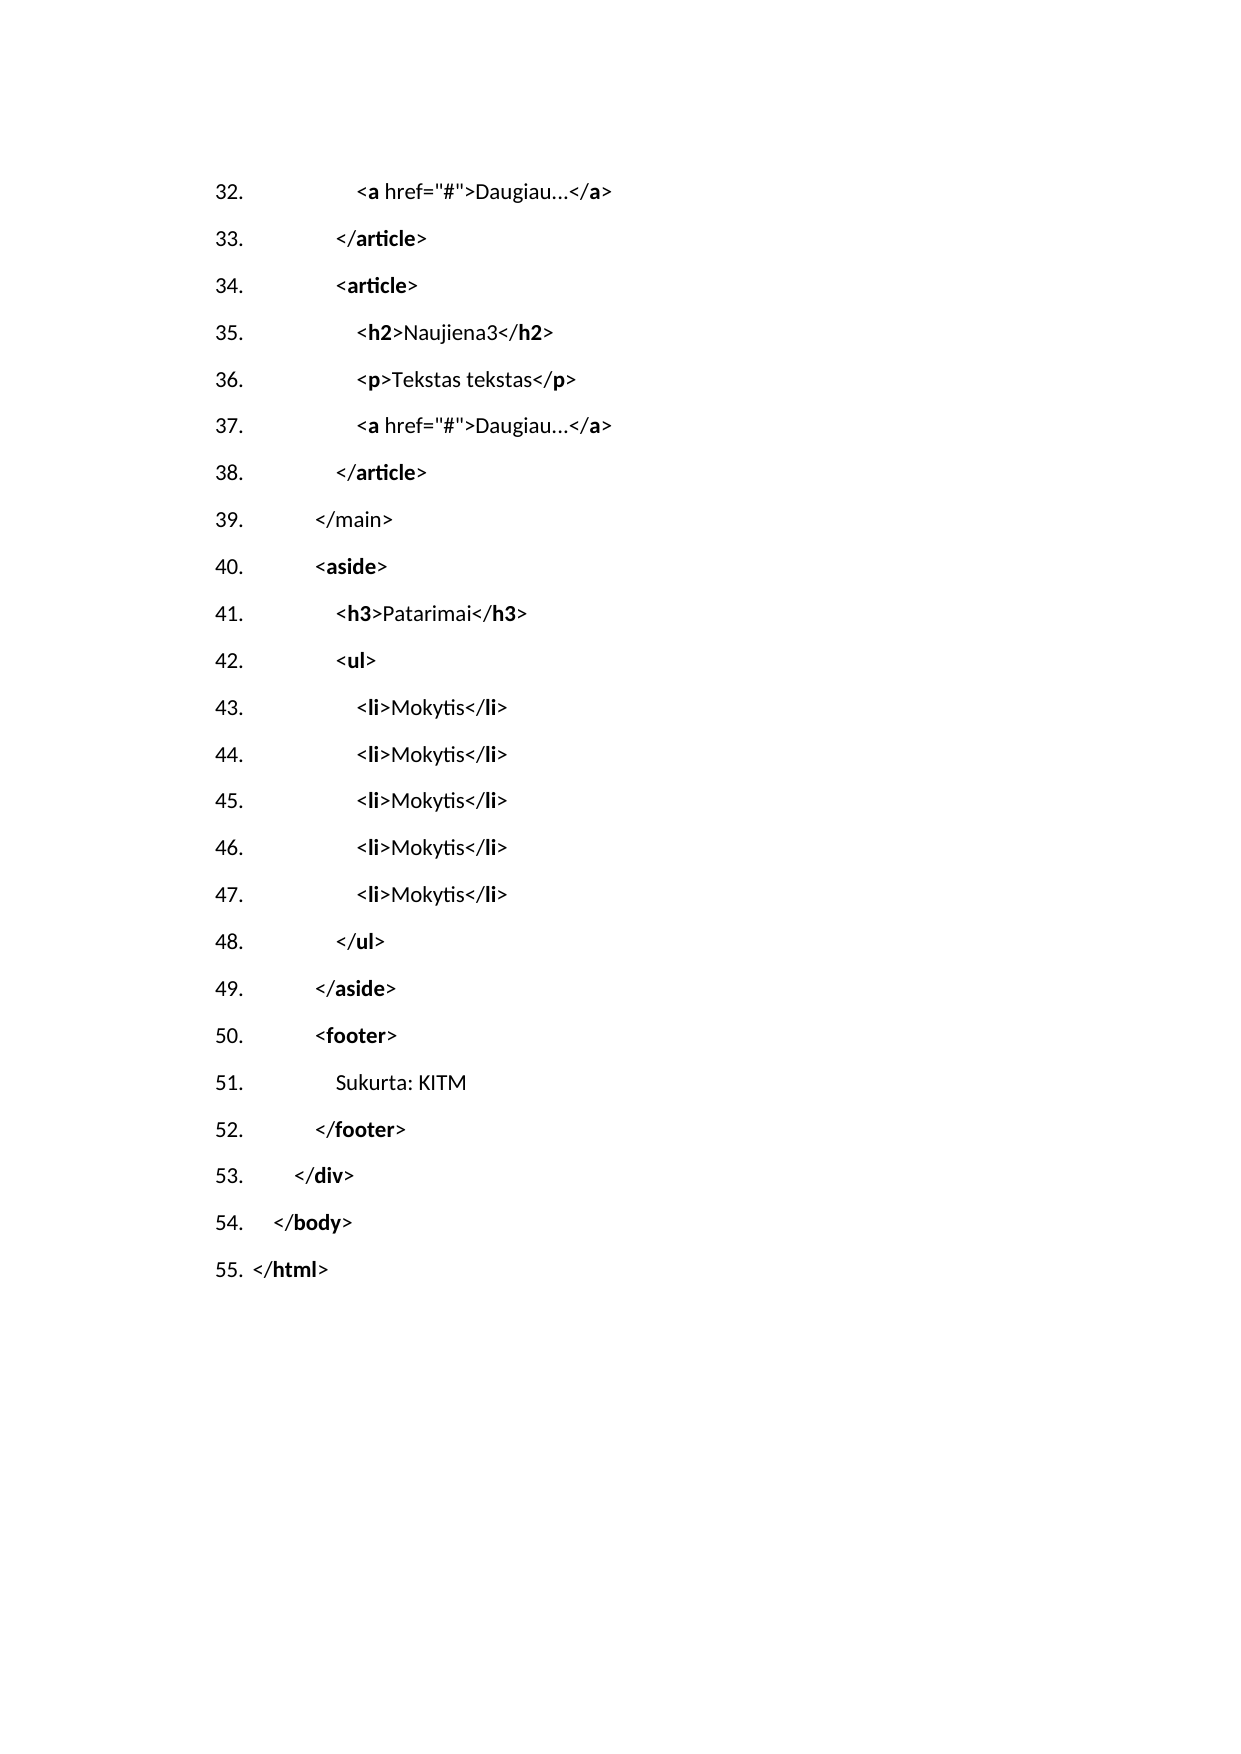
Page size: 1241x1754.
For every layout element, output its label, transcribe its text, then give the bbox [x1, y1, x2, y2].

list <a href="#">Daugiau...</a> [215, 412, 1181, 439]
list </article> [215, 224, 1181, 252]
list </ul> [215, 927, 1181, 955]
list Sukurta: KITM [215, 1068, 1181, 1096]
list <p>Tekstas tekstas</p> [215, 365, 1181, 393]
list <h2>Naujiena3</h2> [215, 318, 1181, 346]
list <ul> [215, 646, 1181, 674]
list </div> [215, 1162, 1181, 1189]
list </footer> [215, 1115, 1181, 1143]
list <li>Mokytis</li> [215, 787, 1181, 814]
list <footer> [215, 1021, 1181, 1049]
list <article> [215, 271, 1181, 299]
list <li>Mokytis</li> [215, 880, 1181, 908]
list <a href="#">Daugiau...</a> [215, 177, 1181, 205]
list </article> [215, 458, 1181, 486]
list <li>Mokytis</li> [215, 693, 1181, 721]
list <li>Mokytis</li> [215, 740, 1181, 768]
list <aside> [215, 552, 1181, 580]
list <li>Mokytis</li> [215, 833, 1181, 861]
list <h3>Patarimai</h3> [215, 599, 1181, 627]
list </aside> [215, 974, 1181, 1002]
list </body> [215, 1208, 1181, 1236]
list </html> [215, 1255, 1181, 1283]
list </main> [215, 505, 1181, 533]
